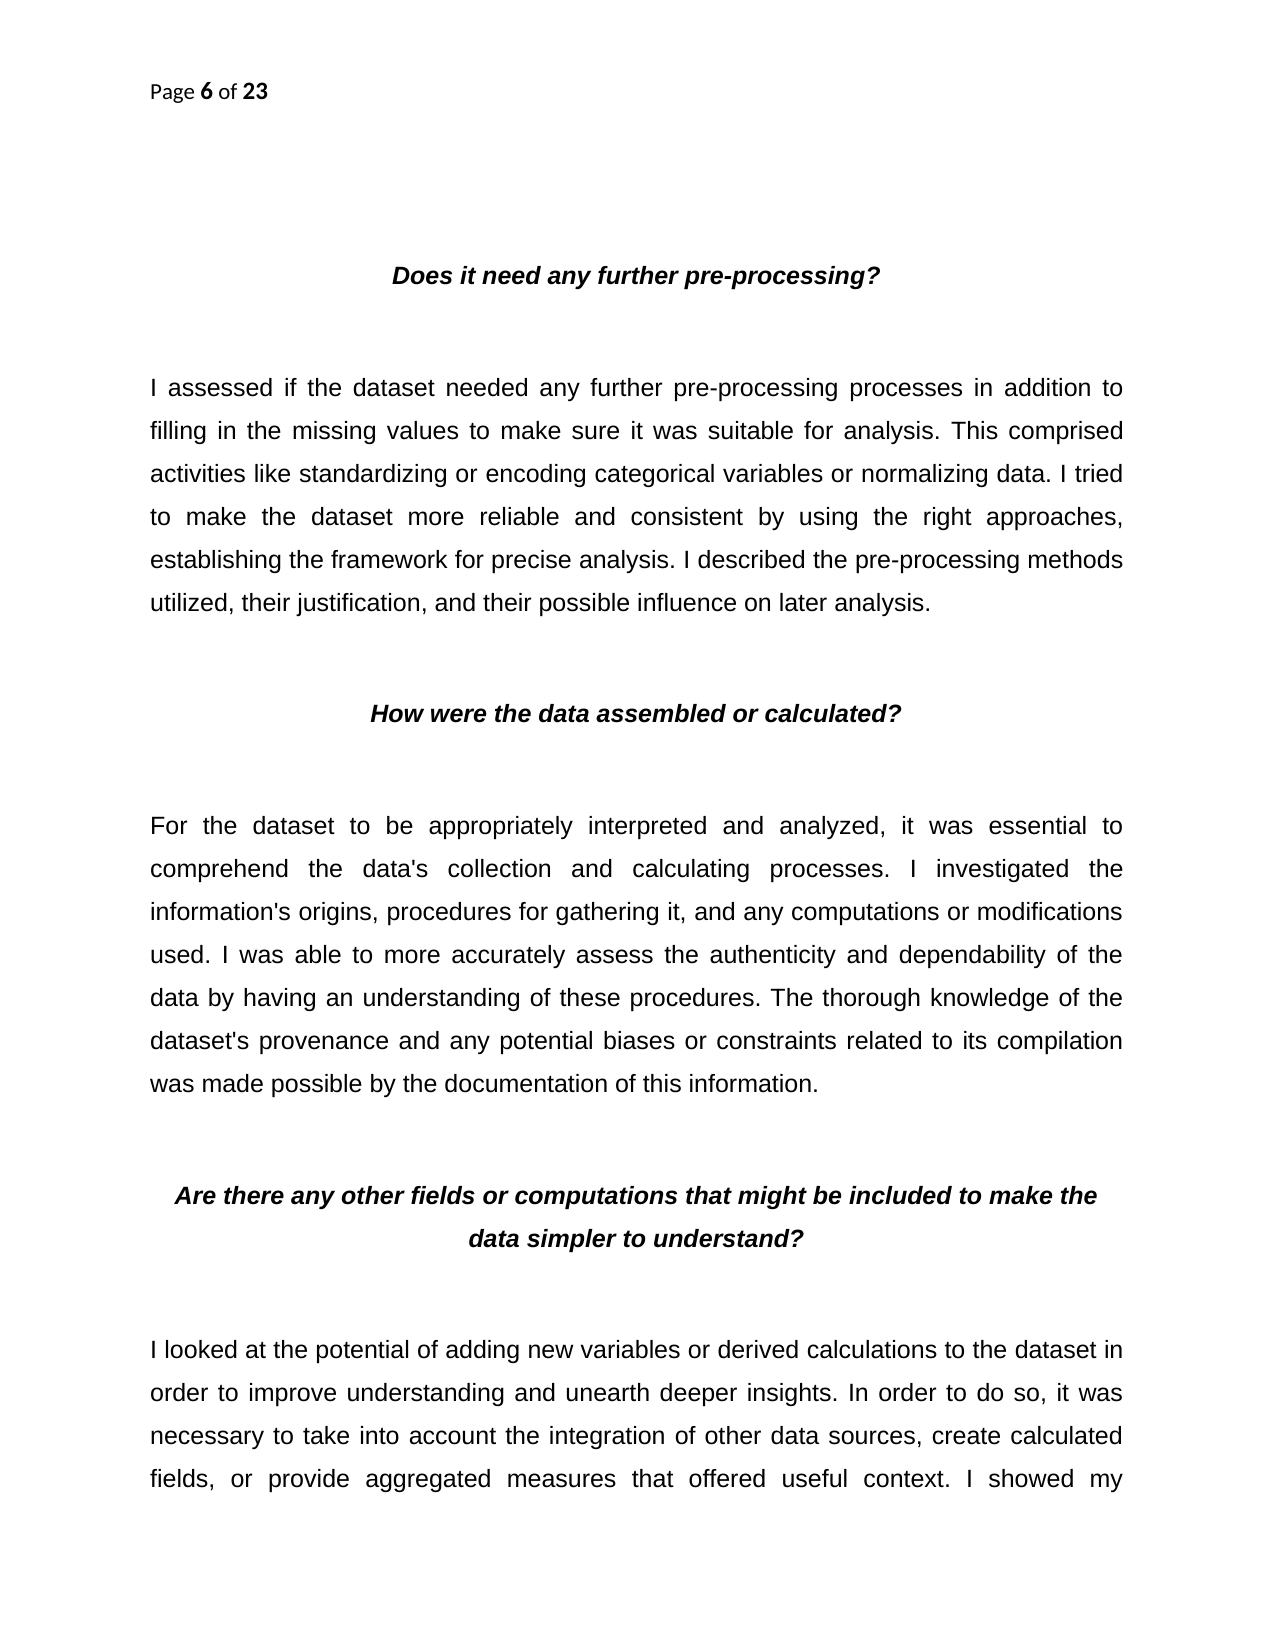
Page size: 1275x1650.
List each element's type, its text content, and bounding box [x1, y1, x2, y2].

text I assessed if the dataset needed any further pre-processing processes in addition to filling in the missing values to make sure it was suitable for analysis. This comprised activities like standardizing or encoding categorical variables or normalizing data. I tried to make the dataset more reliable and consistent by using the right approaches, establishing the framework for precise analysis. I described the pre-processing methods utilized, their justification, and their possible influence on later analysis. [150, 372, 1125, 617]
text Does it need any further pre-processing? [150, 261, 1125, 290]
text How were the data assembled or calculated? [150, 699, 1125, 728]
text Are there any other fields or computations that might be included to make the data simpler to understand? [150, 1181, 1125, 1252]
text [150, 1335, 1125, 1493]
text For the dataset to be appropriately interpreted and analyzed, it was essential to comprehend the data's collection and calculating processes. I investigated the information's origins, procedures for gathering it, and any computations or modifications used. I was able to more accurately assess the authenticity and dependability of the data by having an understanding of these procedures. The thorough knowledge of the dataset's provenance and any potential biases or constraints related to its compilation was made possible by the documentation of this information. [150, 811, 1125, 1098]
